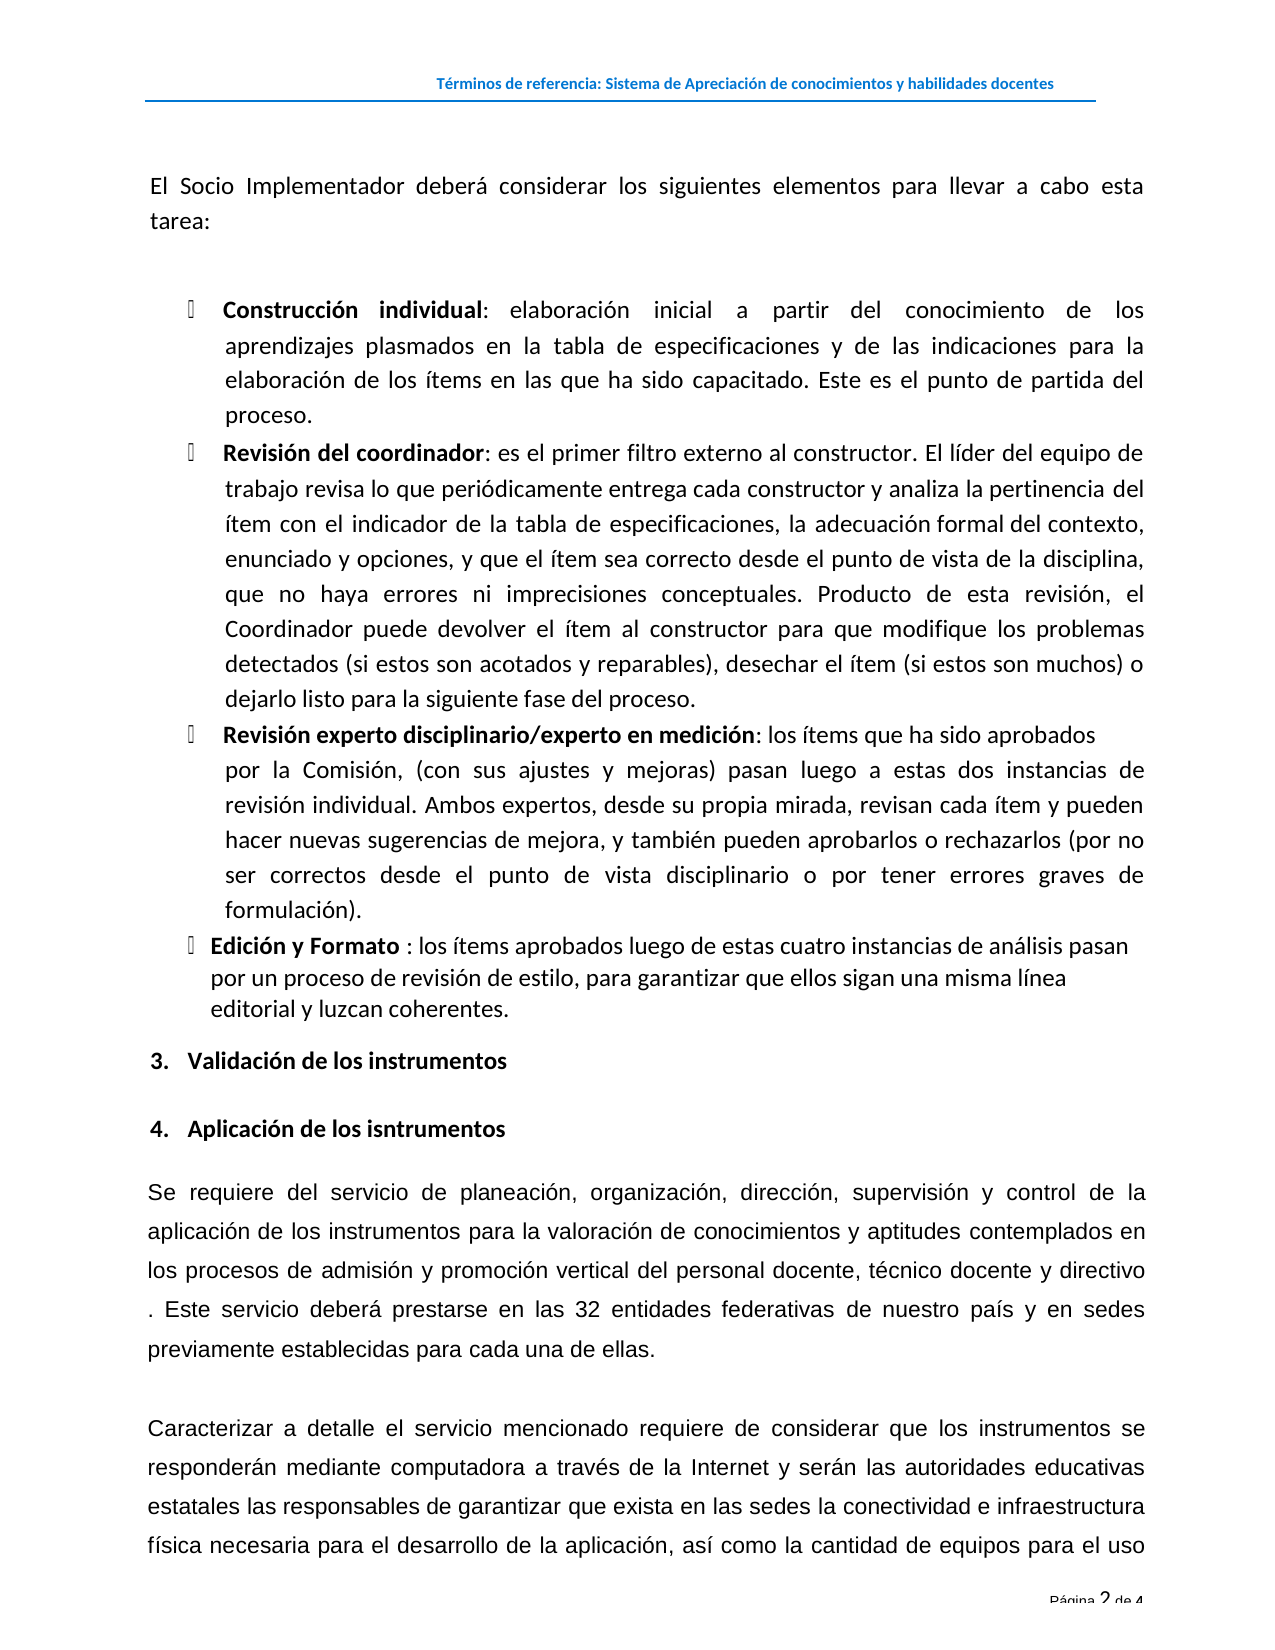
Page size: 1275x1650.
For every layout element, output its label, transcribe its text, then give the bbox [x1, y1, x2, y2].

text El Socio Implementador deberá considerar los siguientes elementos para llevar a cabo esta tarea: [150, 170, 1144, 235]
text  Revisión del coordinador: es el primer filtro externo al constructor. El líder del equipo de trabajo revisa lo que periódicamente entrega cada constructor y analiza la pertinencia del ítem con el indicador de la tabla de especificaciones, la adecuación formal del contexto, enunciado y opciones, y que el ítem sea correcto desde el punto de vista de la disciplina, que no haya errores ni imprecisiones conceptuales. Producto de esta revisión, el Coordinador puede devolver el ítem al constructor para que modifique los problemas detectados (si estos son acotados y reparables), desechar el ítem (si estos son muchos) o dejarlo listo para la siguiente fase del proceso. [187, 434, 1144, 713]
text 3. Validación de los instrumentos [150, 1045, 745, 1076]
text 4. Aplicación de los isntrumentos [150, 1113, 689, 1144]
text  Edición y Formato : los ítems aprobados luego de estas cuatro instancias de análisis pasan por un proceso de revisión de estilo, para garantizar que ellos sigan una misma línea editorial y luzcan coherentes. [187, 929, 1154, 1024]
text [147, 1415, 1146, 1558]
text por la Comisión, (con sus ajustes y mejoras) pasan luego a estas dos instancias de revisión individual. Ambos expertos, desde su propia mirada, revisan cada ítem y pueden hacer nuevas sugerencias de mejora, y también pueden aprobarlos o rechazarlos (por no ser correctos desde el punto de vista disciplinario o por tener errores graves de formulación). [225, 754, 1144, 925]
text  Construcción individual: elaboración inicial a partir del conocimiento de los aprendizajes plasmados en la tabla de especificaciones y de las indicaciones para la elaboración de los ítems en las que ha sido capacitado. Este es el punto de partida del proceso. [187, 291, 1145, 430]
text  Revisión experto disciplinario/experto en medición: los ítems que ha sido aprobados [187, 718, 1154, 749]
text Se requiere del servicio de planeación, organización, dirección, supervisión y control de la aplicación de los instrumentos para la valoración de conocimientos y aptitudes contemplados en los procesos de admisión y promoción vertical del personal docente, técnico docente y directivo . Este servicio deberá prestarse en las 32 entidades federativas de nuestro país y en sedes previamente establecidas para cada una de ellas. [147, 1179, 1146, 1362]
